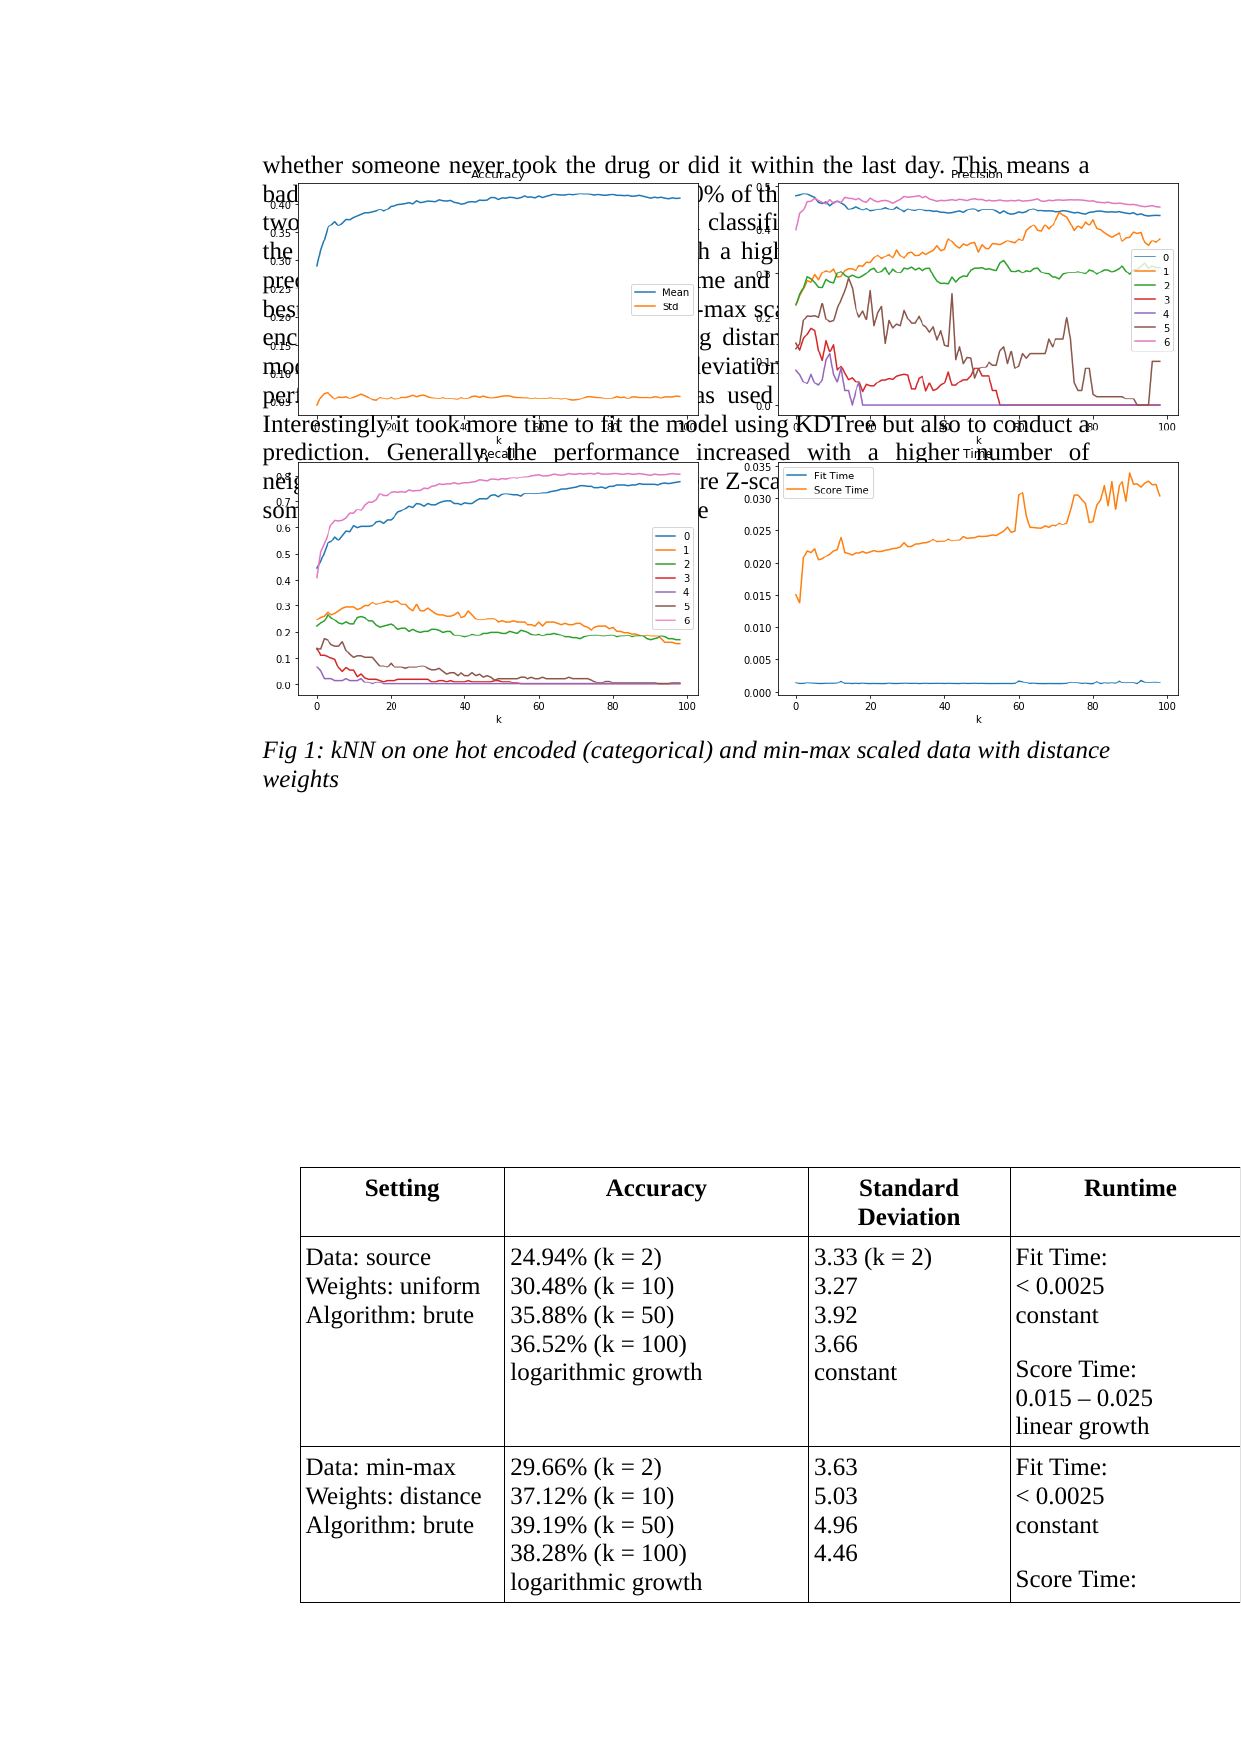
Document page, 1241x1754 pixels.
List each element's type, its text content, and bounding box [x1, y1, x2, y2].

table_header Setting [301, 1168, 504, 1236]
table_header Standard Deviation [809, 1168, 1010, 1236]
table_cell 24.94% (k = 2) 30.48% (k = 10) 35.88% (k = 50) 36.52% (k = 100) logarithmic growth [505, 1237, 808, 1446]
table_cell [1011, 1447, 1240, 1602]
table_cell 3.33 (k = 2) 3.27 3.92 3.66 constant [809, 1237, 1010, 1446]
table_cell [301, 1447, 504, 1602]
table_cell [505, 1447, 808, 1602]
table_cell Data: source Weights: uniform Algorithm: brute [301, 1237, 504, 1446]
table_cell 3.63 5.03 4.96 4.46 [809, 1447, 1010, 1602]
table_cell Fit Time: < 0.0025 constant Score Time: 0.015 – 0.025 linear growth [1011, 1237, 1240, 1446]
table_header Accuracy [505, 1168, 808, 1236]
table_header Runtime [1011, 1168, 1240, 1236]
picture [262, 162, 1187, 730]
